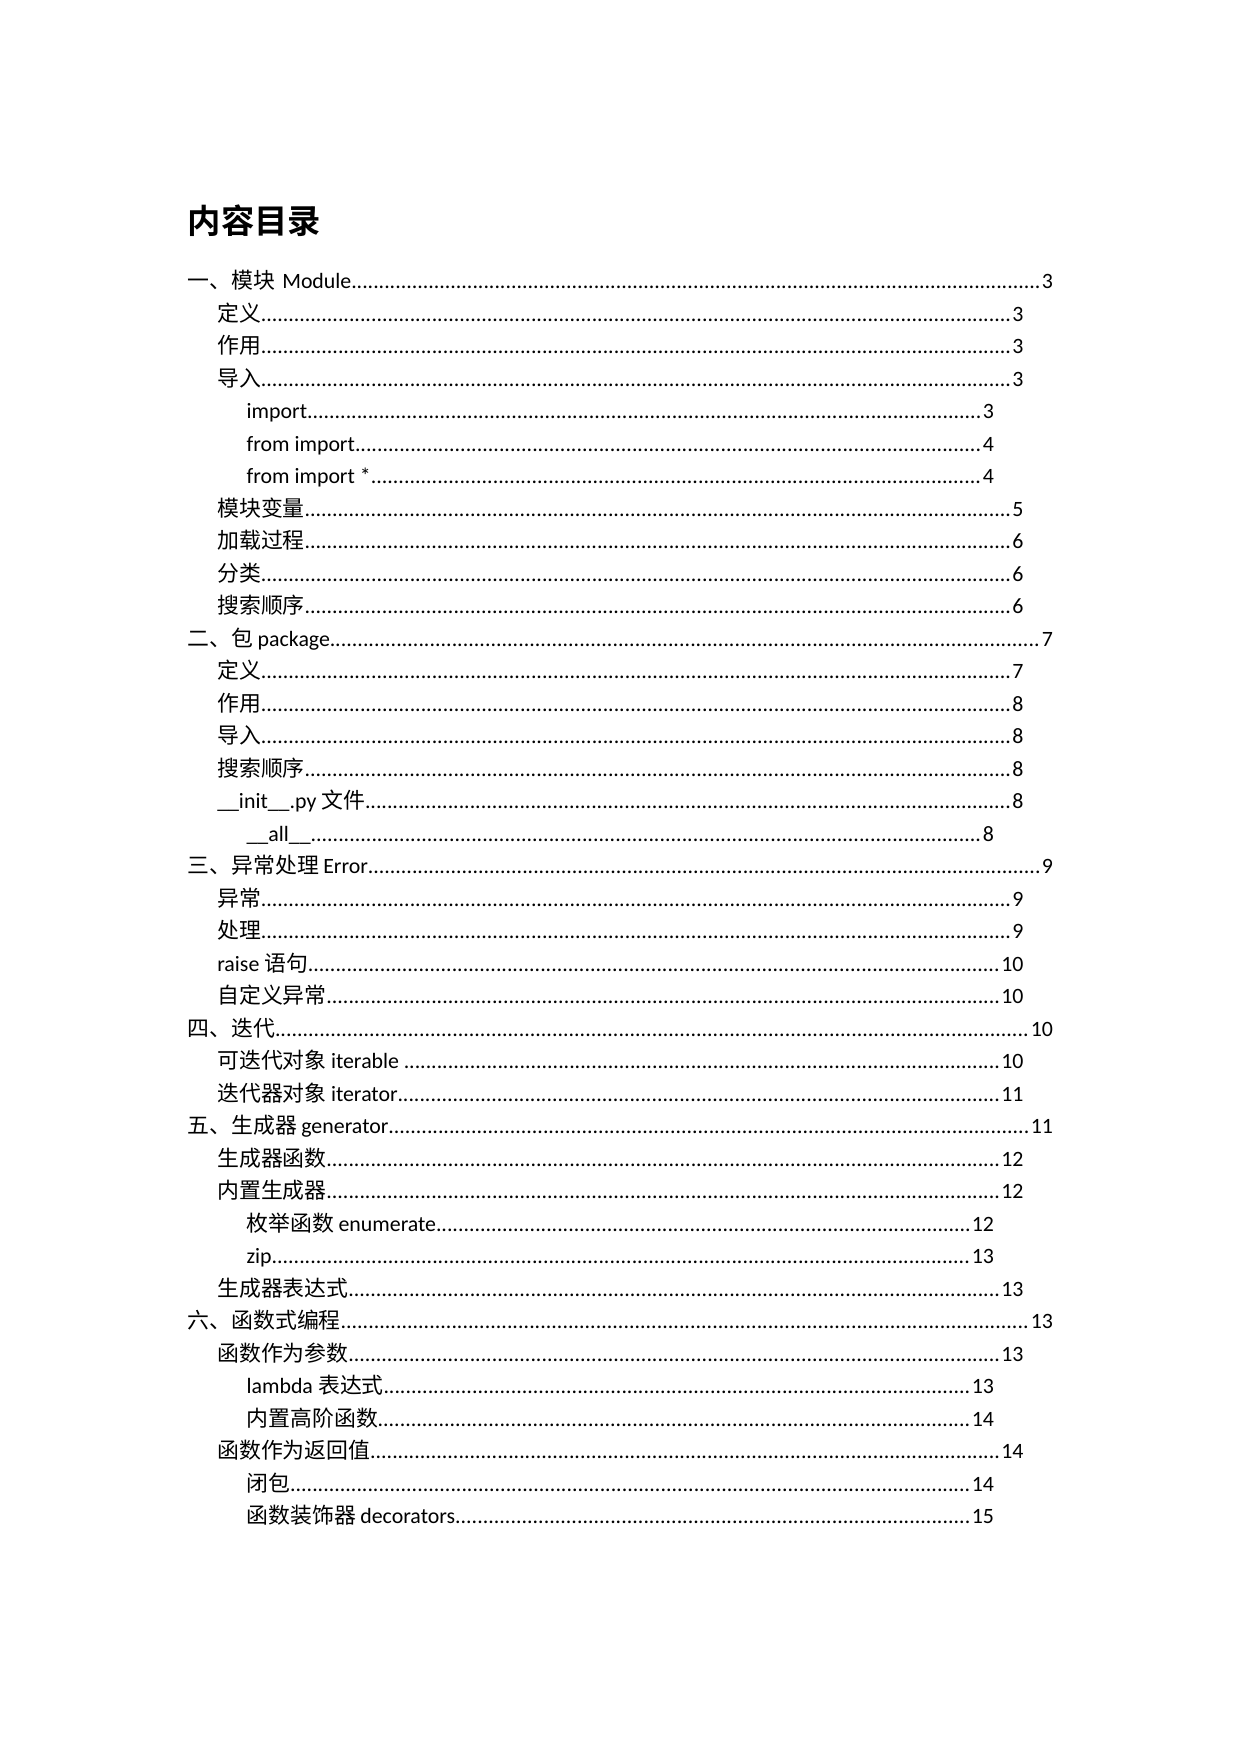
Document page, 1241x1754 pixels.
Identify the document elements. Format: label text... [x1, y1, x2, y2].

text 搜索顺序 6 [217, 589, 1053, 622]
text 内置生成器 12 [217, 1174, 1053, 1207]
text 分类 6 [217, 557, 1053, 589]
text 作用 3 [217, 329, 1053, 362]
text 二、包package 7 [187, 622, 1053, 654]
text 函数作为参数 13 [217, 1337, 1053, 1369]
text 加载过程 6 [217, 524, 1053, 557]
text 四、迭代 10 [187, 1012, 1053, 1044]
text zip 13 [246, 1239, 1053, 1272]
text 可迭代对象iterable 10 [217, 1044, 1053, 1077]
text 导入 3 [217, 362, 1053, 394]
text 闭包 14 [246, 1467, 1053, 1499]
text 生成器函数 12 [217, 1142, 1053, 1174]
text 定义 7 [217, 654, 1053, 687]
text 迭代器对象iterator 11 [217, 1077, 1053, 1109]
subtitle 内容目录 [187, 187, 1053, 252]
text __init__.py 文件 8 [217, 784, 1053, 817]
text 内置高阶函数 14 [246, 1402, 1053, 1434]
text __all__ 8 [246, 817, 1053, 849]
text 六、函数式编程 13 [187, 1304, 1053, 1337]
text 处理 9 [217, 914, 1053, 947]
text 三、异常处理Error 9 [187, 849, 1053, 882]
text 定义 3 [217, 297, 1053, 329]
text 作用 8 [217, 687, 1053, 719]
text 函数装饰器decorators 15 [246, 1499, 1053, 1532]
text 搜索顺序 8 [217, 752, 1053, 784]
text 导入 8 [217, 719, 1053, 752]
text raise 语句 10 [217, 947, 1053, 979]
text 一、模块 Module 3 [187, 264, 1053, 297]
text 异常 9 [217, 882, 1053, 914]
text 模块变量 5 [217, 492, 1053, 524]
text lambda 表达式 13 [246, 1369, 1053, 1402]
text 自定义异常 10 [217, 979, 1053, 1012]
text from import 4 [246, 427, 1053, 459]
text 生成器表达式 13 [217, 1272, 1053, 1304]
text 函数作为返回值 14 [217, 1434, 1053, 1467]
text 枚举函数enumerate 12 [246, 1207, 1053, 1239]
text import 3 [246, 394, 1053, 427]
text from import * 4 [246, 459, 1053, 492]
text 五、生成器generator 11 [187, 1109, 1053, 1142]
